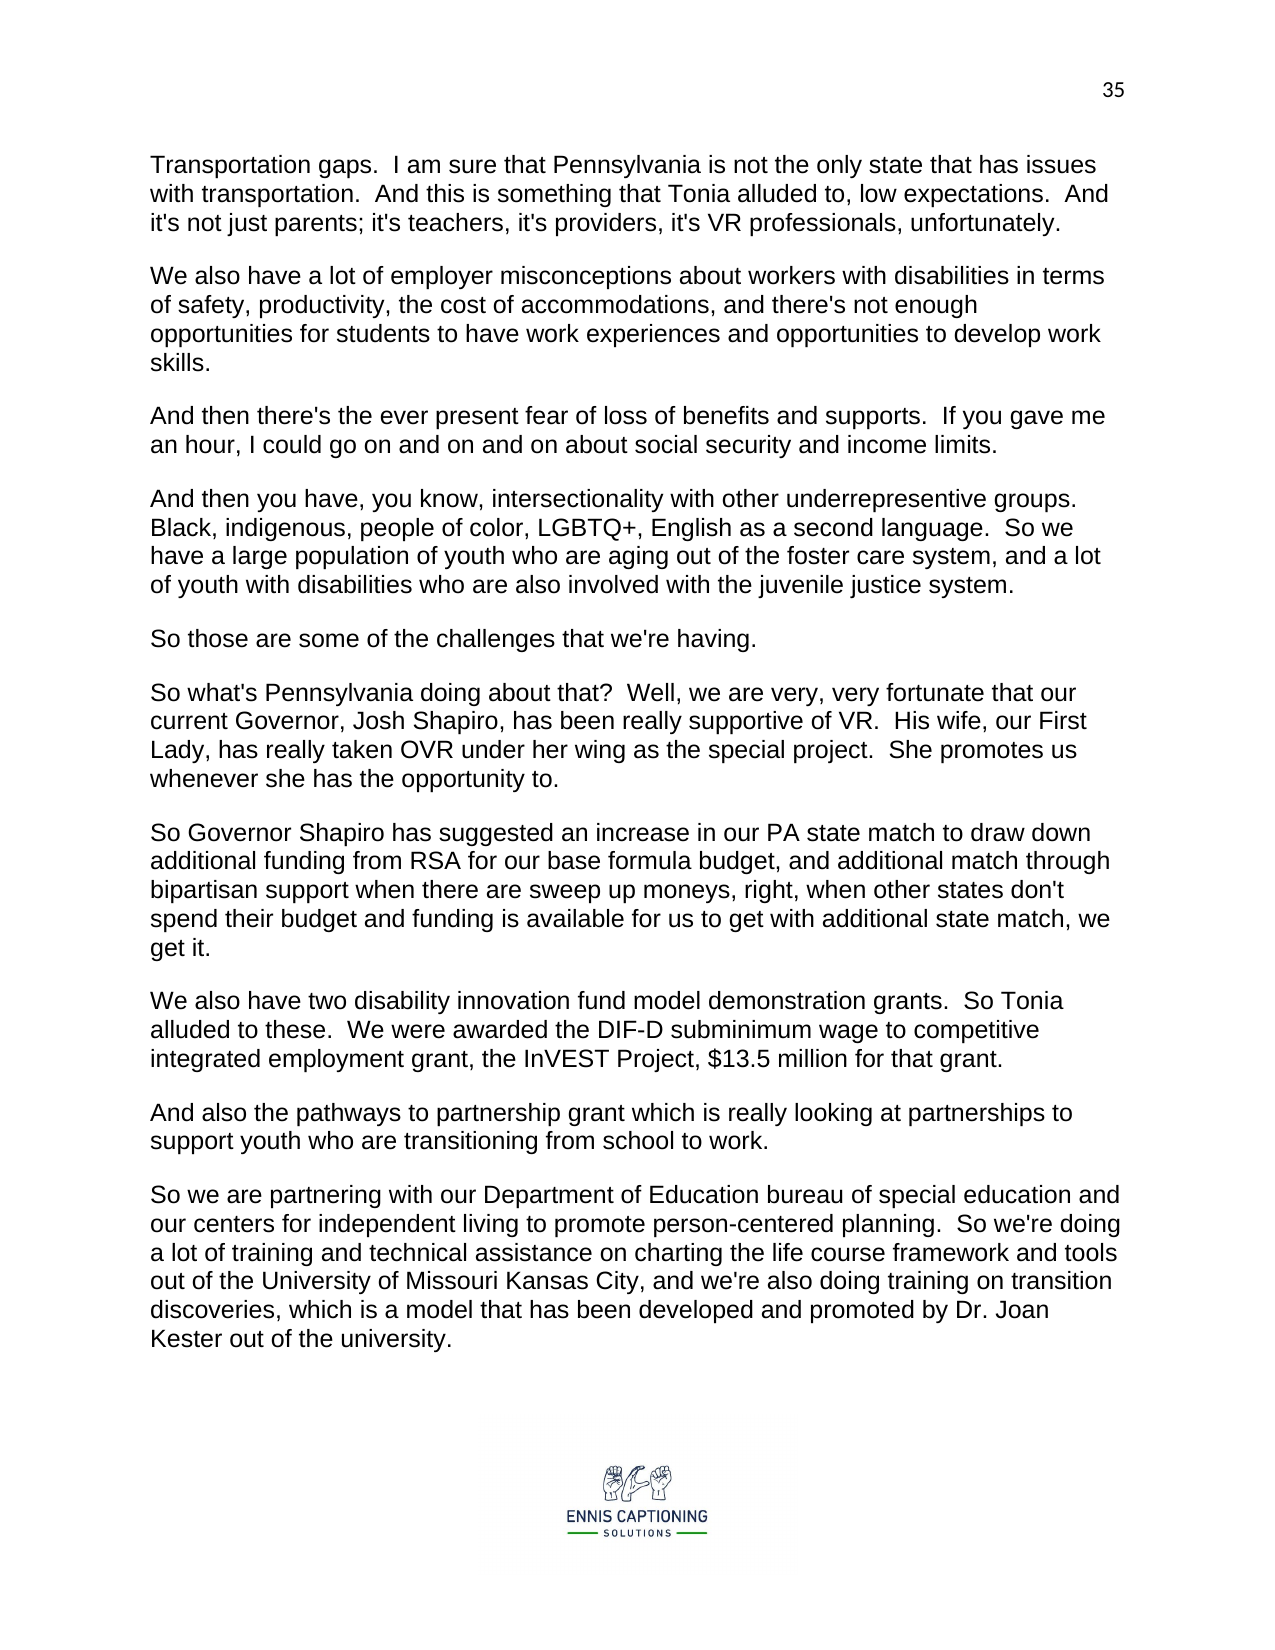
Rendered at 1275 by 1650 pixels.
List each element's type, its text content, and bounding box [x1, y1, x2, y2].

text And then there's the ever present fear of loss of benefits and supports. If you gave me an hour, I could go on and on and on about social security and income limits. [150, 401, 1125, 459]
text We also have two disability innovation fund model demonstration grants. So Tonia alluded to these. We were awarded the DIF-D subminimum wage to competitive integrated employment grant, the InVEST Project, $13.5 million for that grant. [150, 986, 1125, 1072]
text So those are some of the challenges that we're having. [150, 624, 1125, 652]
text So we are partnering with our Department of Education bureau of special education and our centers for independent living to promote person-centered planning. So we're doing a lot of training and technical assistance on charting the life course framework and tools out of the University of Missouri Kansas City, and we're also doing training on transition discoveries, which is a model that has been developed and promoted by Dr. Joan Kester out of the university. [150, 1180, 1125, 1352]
text We also have a lot of employer misconceptions about workers with disabilities in terms of safety, productivity, the cost of accommodations, and there's not enough opportunities for students to have work experiences and opportunities to develop work skills. [150, 261, 1125, 376]
text So Governor Shapiro has suggested an increase in our PA state match to draw down additional funding from RSA for our base formula budget, and additional match through bipartisan support when there are sweep up moneys, right, when other states don't spend their budget and funding is available for us to get with additional state match, we get it. [150, 817, 1125, 961]
text So what's Pennsylvania doing about that? Well, we are very, very fortunate that our current Governor, Josh Shapiro, has been really supportive of VR. His wife, our First Lady, has really taken OVR under her wing as the special project. She promotes us whenever she has the opportunity to. [150, 677, 1125, 792]
text Transportation gaps. I am sure that Pennsylvania is not the only state that has issues with transportation. And this is something that Tonia alluded to, low expectations. And it's not just parents; it's teachers, it's providers, it's VR professionals, unfortunately. [150, 150, 1125, 236]
picture [477, 1414, 798, 1575]
text And also the pathways to partnership grant which is really looking at partnerships to support youth who are transitioning from school to work. [150, 1097, 1125, 1155]
text And then you have, you know, intersectionality with other underrepresentive groups. Black, indigenous, people of color, LGBTQ+, English as a second language. So we have a large population of youth who are aging out of the foster care system, and a lot of youth with disabilities who are also involved with the juvenile justice system. [150, 484, 1125, 599]
